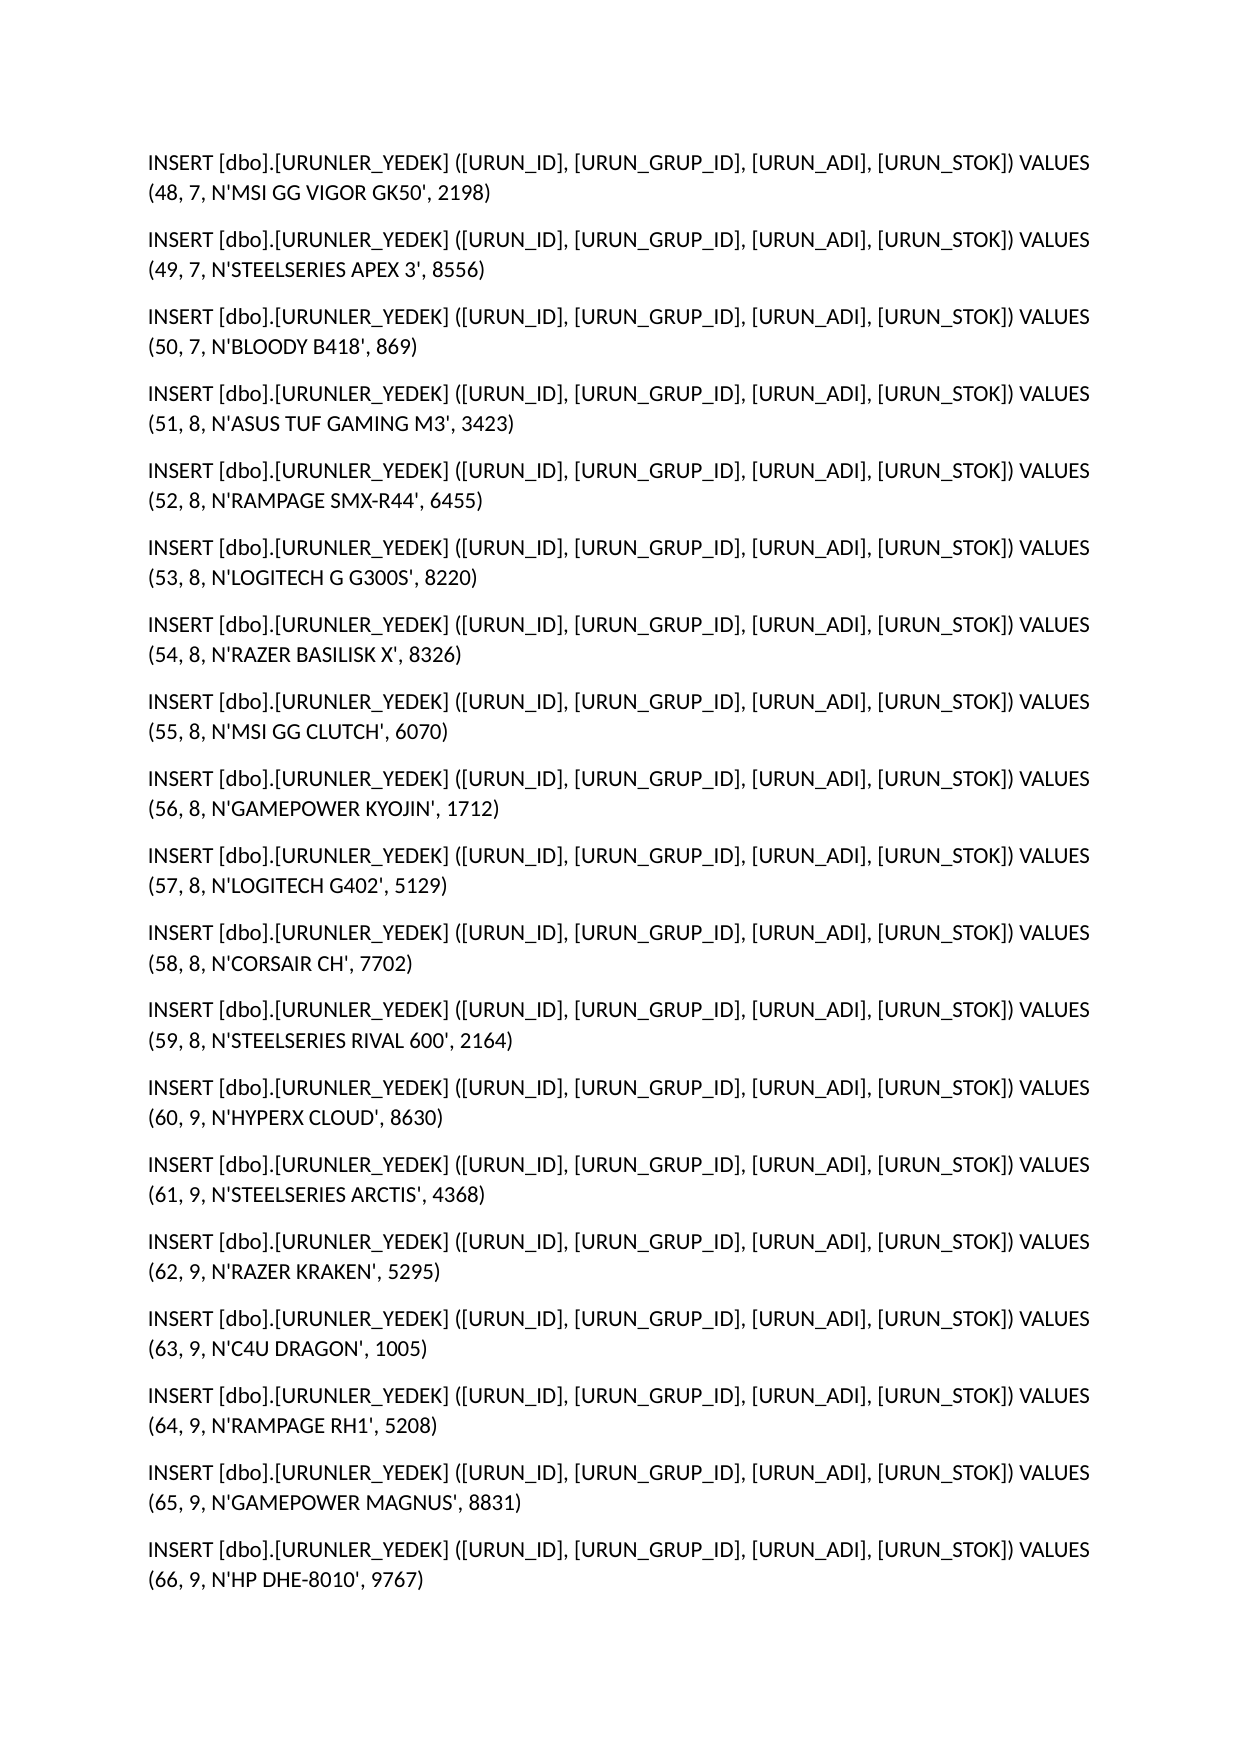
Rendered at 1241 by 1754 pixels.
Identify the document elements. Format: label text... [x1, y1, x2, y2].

text INSERT [dbo].[URUNLER_YEDEK] ([URUN_ID], [URUN_GRUP_ID], [URUN_ADI], [URUN_STOK]) VALUES (64, 9, N'RAMPAGE RH1', 5208) [148, 1381, 1093, 1439]
text INSERT [dbo].[URUNLER_YEDEK] ([URUN_ID], [URUN_GRUP_ID], [URUN_ADI], [URUN_STOK]) VALUES (65, 9, N'GAMEPOWER MAGNUS', 8831) [148, 1458, 1093, 1516]
text INSERT [dbo].[URUNLER_YEDEK] ([URUN_ID], [URUN_GRUP_ID], [URUN_ADI], [URUN_STOK]) VALUES (50, 7, N'BLOODY B418', 869) [148, 302, 1093, 360]
text INSERT [dbo].[URUNLER_YEDEK] ([URUN_ID], [URUN_GRUP_ID], [URUN_ADI], [URUN_STOK]) VALUES (53, 8, N'LOGITECH G G300S', 8220) [148, 533, 1093, 591]
text INSERT [dbo].[URUNLER_YEDEK] ([URUN_ID], [URUN_GRUP_ID], [URUN_ADI], [URUN_STOK]) VALUES (48, 7, N'MSI GG VIGOR GK50', 2198) [148, 148, 1093, 206]
text INSERT [dbo].[URUNLER_YEDEK] ([URUN_ID], [URUN_GRUP_ID], [URUN_ADI], [URUN_STOK]) VALUES (51, 8, N'ASUS TUF GAMING M3', 3423) [148, 379, 1093, 437]
text INSERT [dbo].[URUNLER_YEDEK] ([URUN_ID], [URUN_GRUP_ID], [URUN_ADI], [URUN_STOK]) VALUES (54, 8, N'RAZER BASILISK X', 8326) [148, 610, 1093, 668]
text INSERT [dbo].[URUNLER_YEDEK] ([URUN_ID], [URUN_GRUP_ID], [URUN_ADI], [URUN_STOK]) VALUES (57, 8, N'LOGITECH G402', 5129) [148, 841, 1093, 899]
text INSERT [dbo].[URUNLER_YEDEK] ([URUN_ID], [URUN_GRUP_ID], [URUN_ADI], [URUN_STOK]) VALUES (58, 8, N'CORSAIR CH', 7702) [148, 918, 1093, 977]
text INSERT [dbo].[URUNLER_YEDEK] ([URUN_ID], [URUN_GRUP_ID], [URUN_ADI], [URUN_STOK]) VALUES (56, 8, N'GAMEPOWER KYOJIN', 1712) [148, 764, 1093, 822]
text INSERT [dbo].[URUNLER_YEDEK] ([URUN_ID], [URUN_GRUP_ID], [URUN_ADI], [URUN_STOK]) VALUES (49, 7, N'STEELSERIES APEX 3', 8556) [148, 225, 1093, 283]
text INSERT [dbo].[URUNLER_YEDEK] ([URUN_ID], [URUN_GRUP_ID], [URUN_ADI], [URUN_STOK]) VALUES (62, 9, N'RAZER KRAKEN', 5295) [148, 1227, 1093, 1285]
text INSERT [dbo].[URUNLER_YEDEK] ([URUN_ID], [URUN_GRUP_ID], [URUN_ADI], [URUN_STOK]) VALUES (61, 9, N'STEELSERIES ARCTIS', 4368) [148, 1150, 1093, 1208]
text INSERT [dbo].[URUNLER_YEDEK] ([URUN_ID], [URUN_GRUP_ID], [URUN_ADI], [URUN_STOK]) VALUES (55, 8, N'MSI GG CLUTCH', 6070) [148, 687, 1093, 745]
text INSERT [dbo].[URUNLER_YEDEK] ([URUN_ID], [URUN_GRUP_ID], [URUN_ADI], [URUN_STOK]) VALUES (52, 8, N'RAMPAGE SMX-R44', 6455) [148, 456, 1093, 514]
text INSERT [dbo].[URUNLER_YEDEK] ([URUN_ID], [URUN_GRUP_ID], [URUN_ADI], [URUN_STOK]) VALUES (60, 9, N'HYPERX CLOUD', 8630) [148, 1073, 1093, 1131]
text INSERT [dbo].[URUNLER_YEDEK] ([URUN_ID], [URUN_GRUP_ID], [URUN_ADI], [URUN_STOK]) VALUES (63, 9, N'C4U DRAGON', 1005) [148, 1304, 1093, 1362]
text INSERT [dbo].[URUNLER_YEDEK] ([URUN_ID], [URUN_GRUP_ID], [URUN_ADI], [URUN_STOK]) VALUES (66, 9, N'HP DHE-8010', 9767) [148, 1535, 1093, 1593]
text INSERT [dbo].[URUNLER_YEDEK] ([URUN_ID], [URUN_GRUP_ID], [URUN_ADI], [URUN_STOK]) VALUES (59, 8, N'STEELSERIES RIVAL 600', 2164) [148, 996, 1093, 1054]
